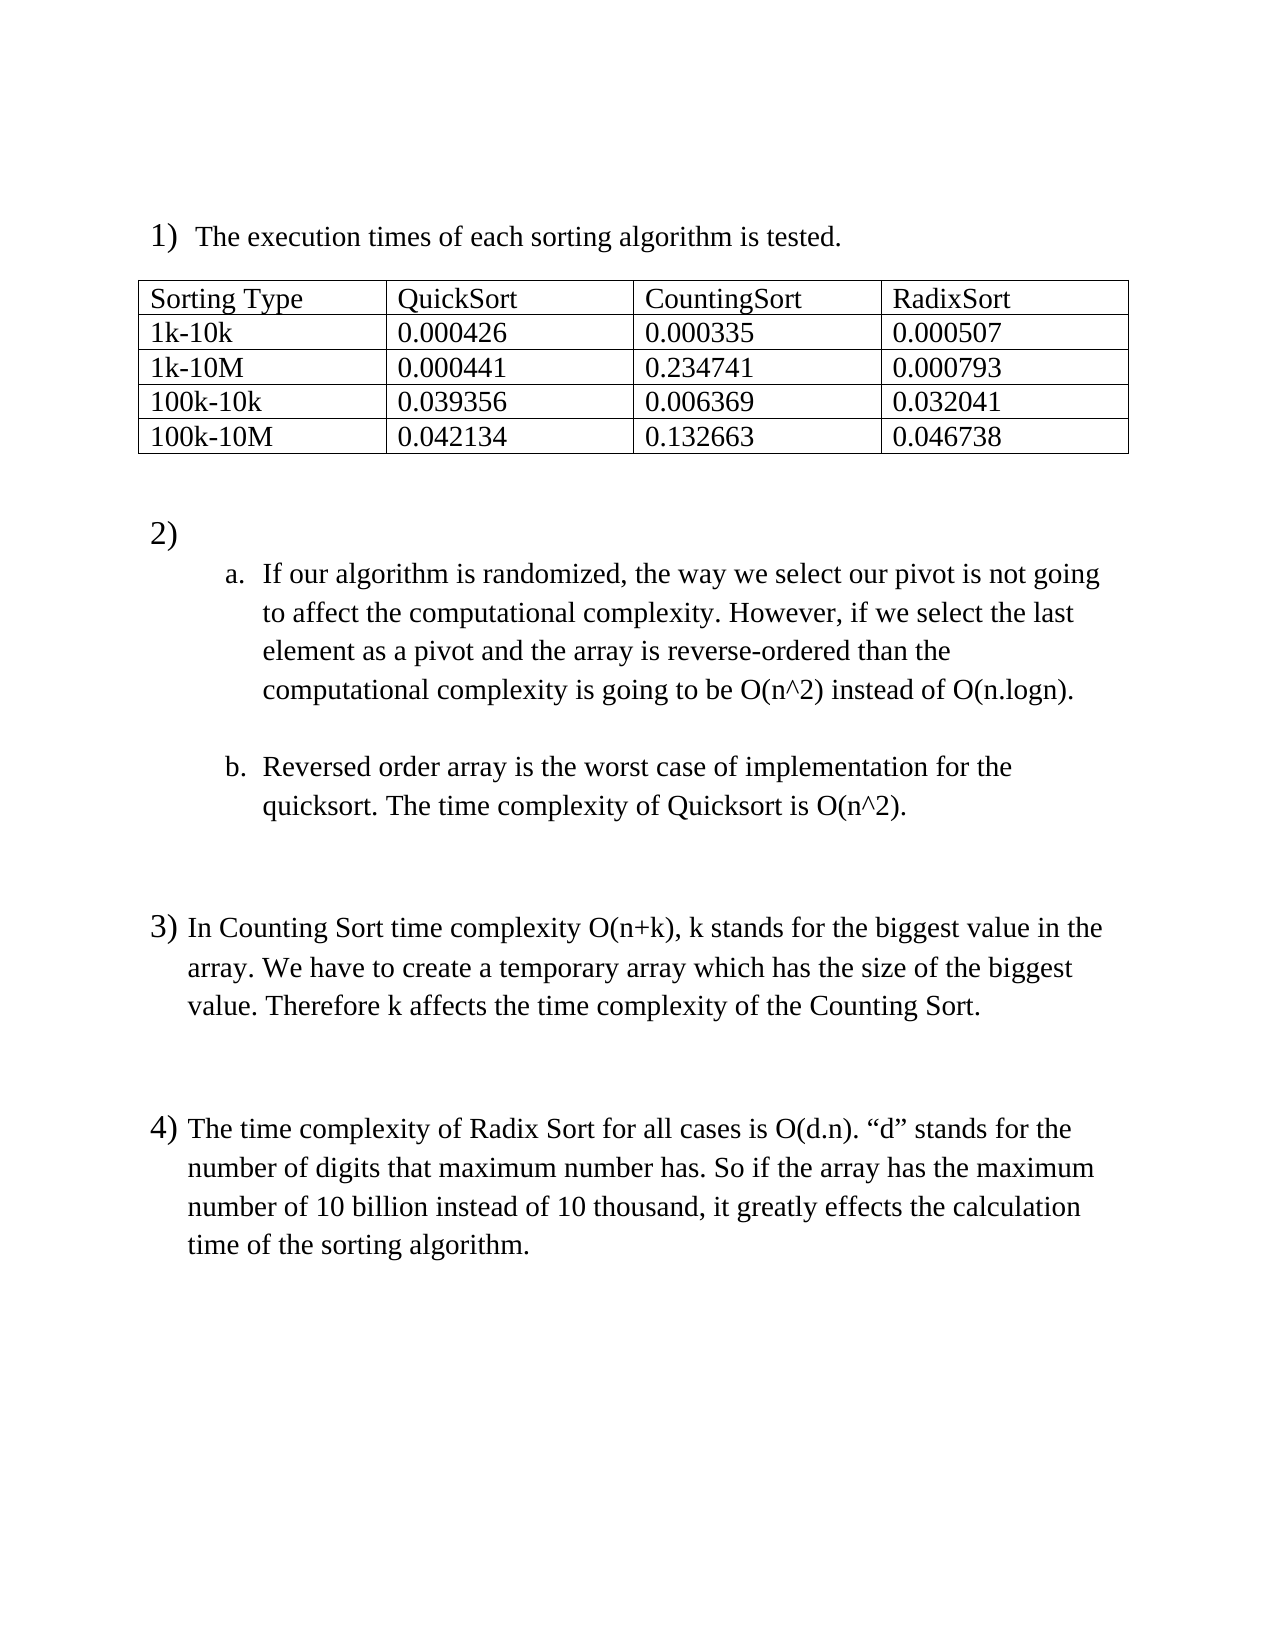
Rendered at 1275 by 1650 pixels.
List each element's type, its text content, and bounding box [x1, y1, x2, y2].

table_cell 100k-10M [139, 419, 386, 453]
table_cell 0.006369 [634, 385, 881, 418]
table_cell 0.000507 [882, 315, 1128, 349]
list The execution times of each sorting algorithm is tested. [150, 215, 1125, 253]
table_cell 100k-10k [139, 385, 386, 418]
list Reversed order array is the worst case of implementation for the quicksort. The time complexity of Quicksort is O(n^2). [225, 749, 1125, 821]
table_cell 0.046738 [882, 419, 1128, 453]
list The time complexity of Radix Sort for all cases is O(d.n). “d” stands for the number of digits that maximum number has. So if the array has the maximum number of 10 billion instead of 10 thousand, it greatly effects the calculation time of the sorting algorithm. [150, 1107, 1125, 1261]
table_cell 1k-10M [139, 350, 386, 383]
table_cell 0.000793 [882, 350, 1128, 383]
table_cell 0.000335 [634, 315, 881, 349]
list If our algorithm is randomized, the way we select our pivot is not going to affect the computational complexity. However, if we select the last element as a pivot and the array is reverse-ordered than the computational complexity is going to be O(n^2) instead of O(n.logn). [225, 556, 1125, 706]
table_cell 0.000441 [387, 350, 633, 383]
table_cell 0.234741 [634, 350, 881, 383]
table_header QuickSort [387, 281, 633, 314]
table_cell 0.042134 [387, 419, 633, 453]
table_cell 0.132663 [634, 419, 881, 453]
table_header Sorting Type [139, 281, 386, 314]
table_cell 1k-10k [139, 315, 386, 349]
list In Counting Sort time complexity O(n+k), k stands for the biggest value in the array. We have to create a temporary array which has the size of the biggest value. Therefore k affects the time complexity of the Counting Sort. [150, 906, 1125, 1022]
table_cell 0.032041 [882, 385, 1128, 418]
table_header RadixSort [882, 281, 1128, 314]
table_cell 0.000426 [387, 315, 633, 349]
table_header CountingSort [634, 281, 881, 314]
table_cell 0.039356 [387, 385, 633, 418]
